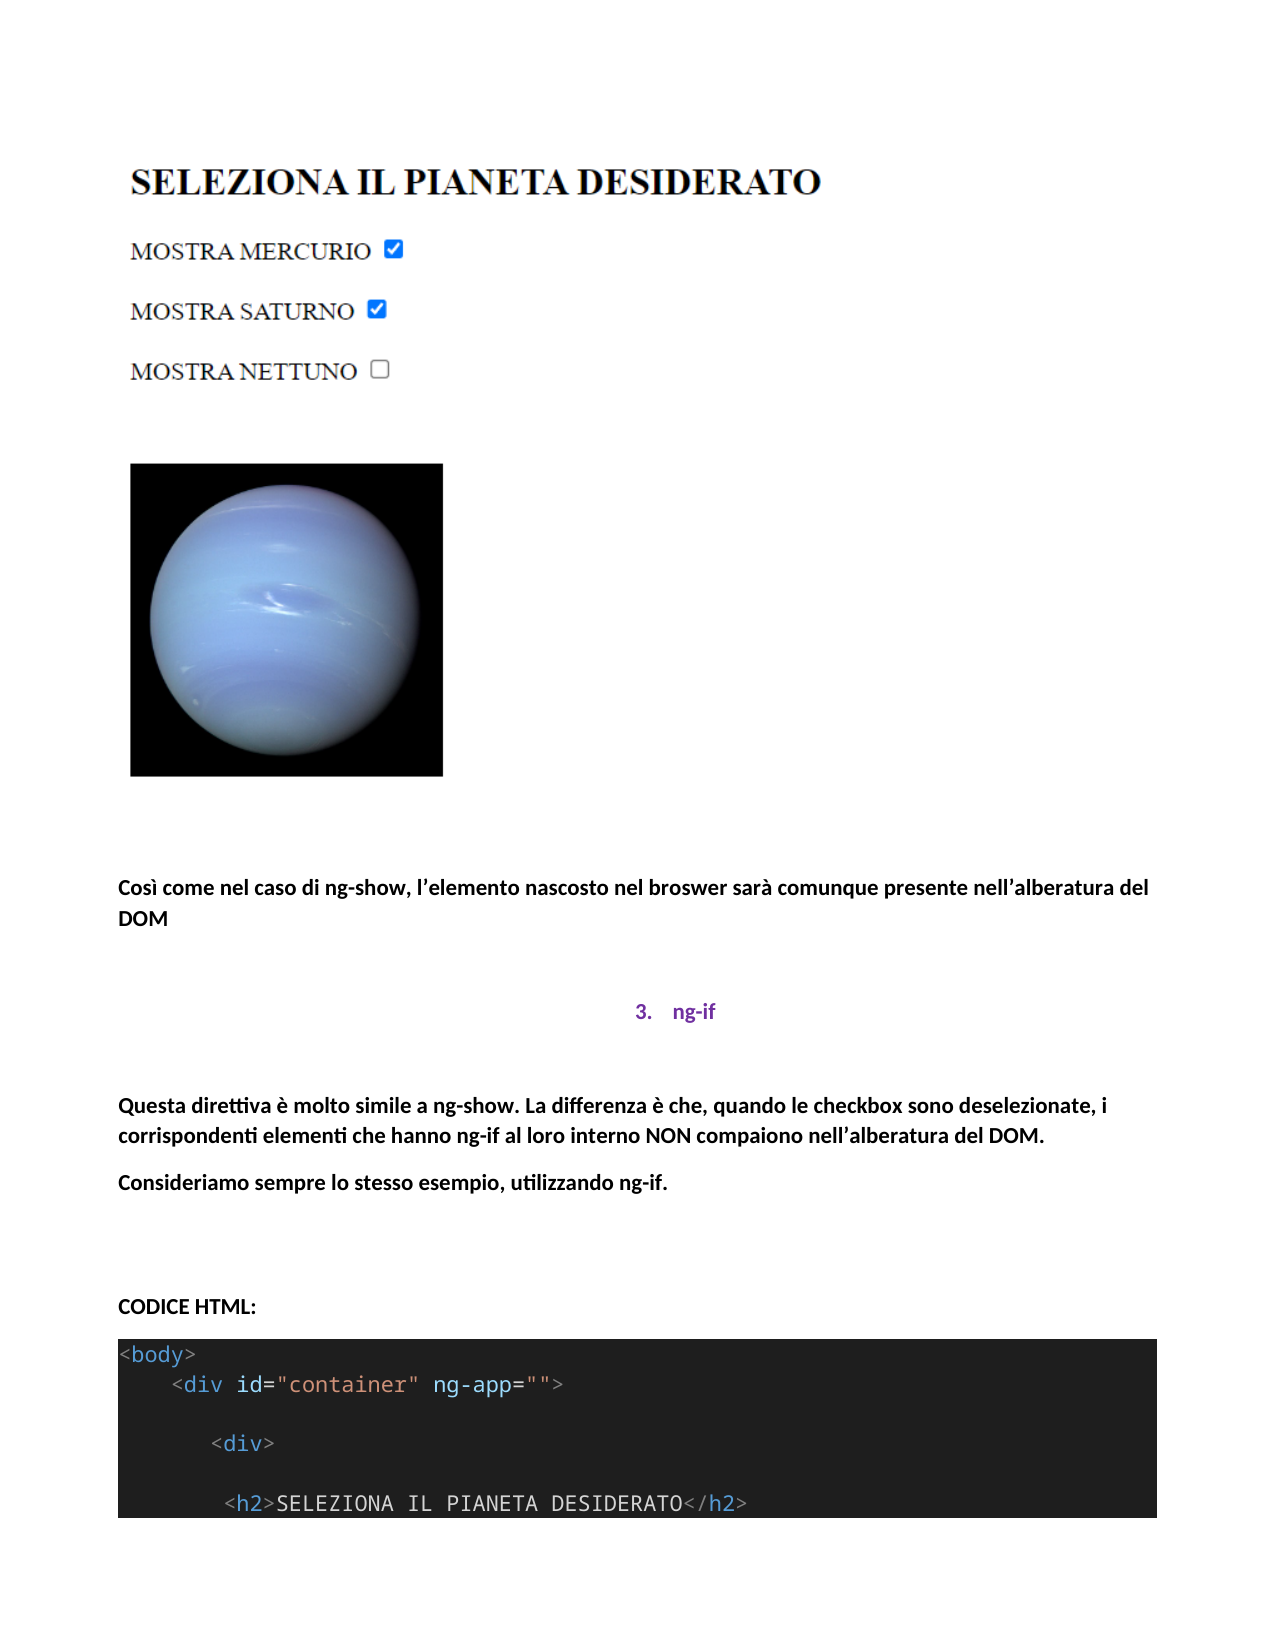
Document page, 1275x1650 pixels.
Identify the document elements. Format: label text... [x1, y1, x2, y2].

text Questa direttiva è molto simile a ng-show. La differenza è che, quando le checkbox sono deselezionate, i corrispondenti elementi che hanno ng-if al loro interno NON compaiono nell’alberatura del DOM. [118, 1091, 1157, 1149]
picture [118, 147, 862, 808]
text <h2>SELEZIONA IL PIANETA DESIDERATO</h2> [118, 1488, 1157, 1518]
list ng-if [193, 997, 1157, 1025]
text CODICE HTML: [118, 1262, 1157, 1320]
text <body> [118, 1339, 1157, 1369]
text Consideriamo sempre lo stesso esempio, utilizzando ng-if. [118, 1168, 1157, 1196]
text <div> [118, 1428, 1157, 1458]
text Così come nel caso di ng-show, l’elemento nascosto nel broswer sarà comunque presente nell’alberatura del DOM [118, 873, 1157, 932]
text <div id="container" ng-app=""> [118, 1369, 1157, 1399]
